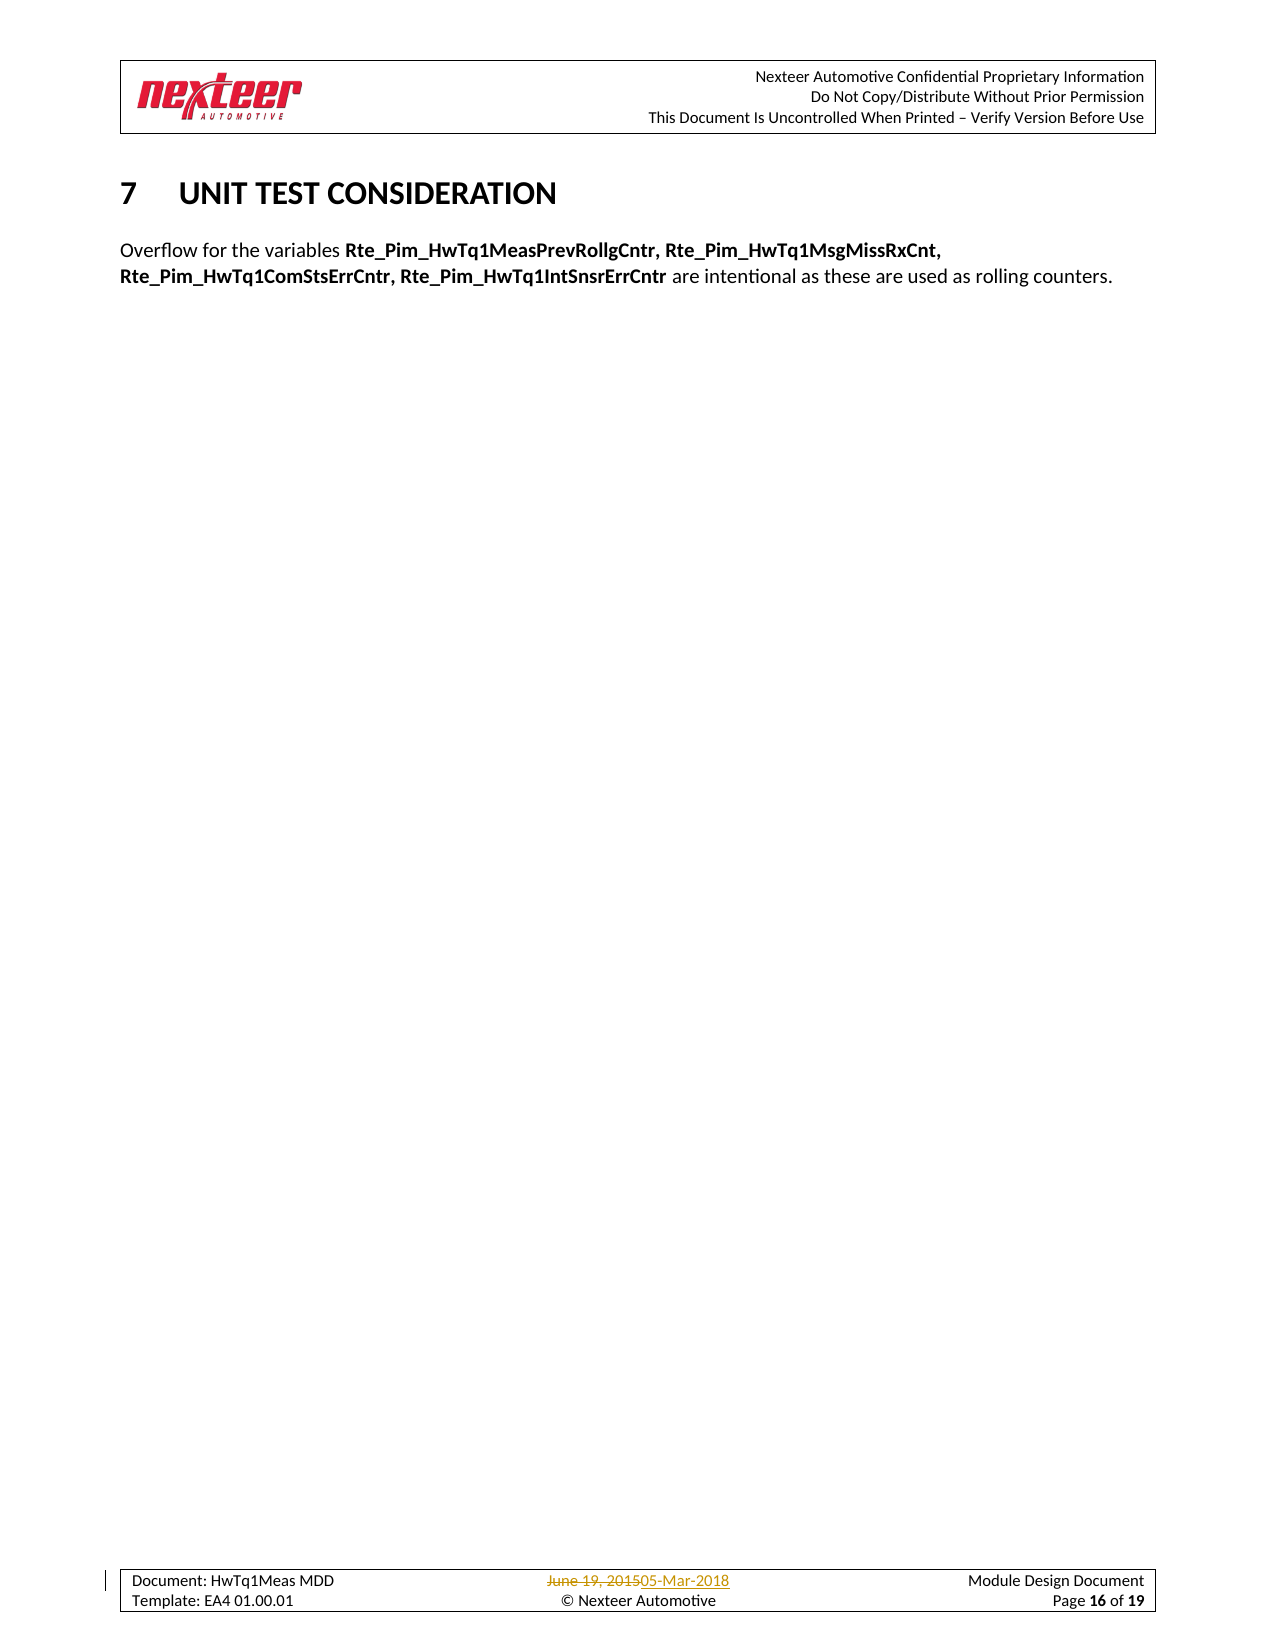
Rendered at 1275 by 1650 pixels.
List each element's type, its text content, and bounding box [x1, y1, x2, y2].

text Overflow for the variables Rte_Pim_HwTq1MeasPrevRollgCntr, Rte_Pim_HwTq1MsgMissRxCnt, Rte_Pim_HwTq1ComStsErrCntr, Rte_Pim_HwTq1IntSnsrErrCntr are intentional as these are used as rolling counters. [120, 238, 1155, 288]
subtitle UNIT TEST CONSIDERATION [120, 172, 1155, 213]
picture [131, 61, 307, 133]
